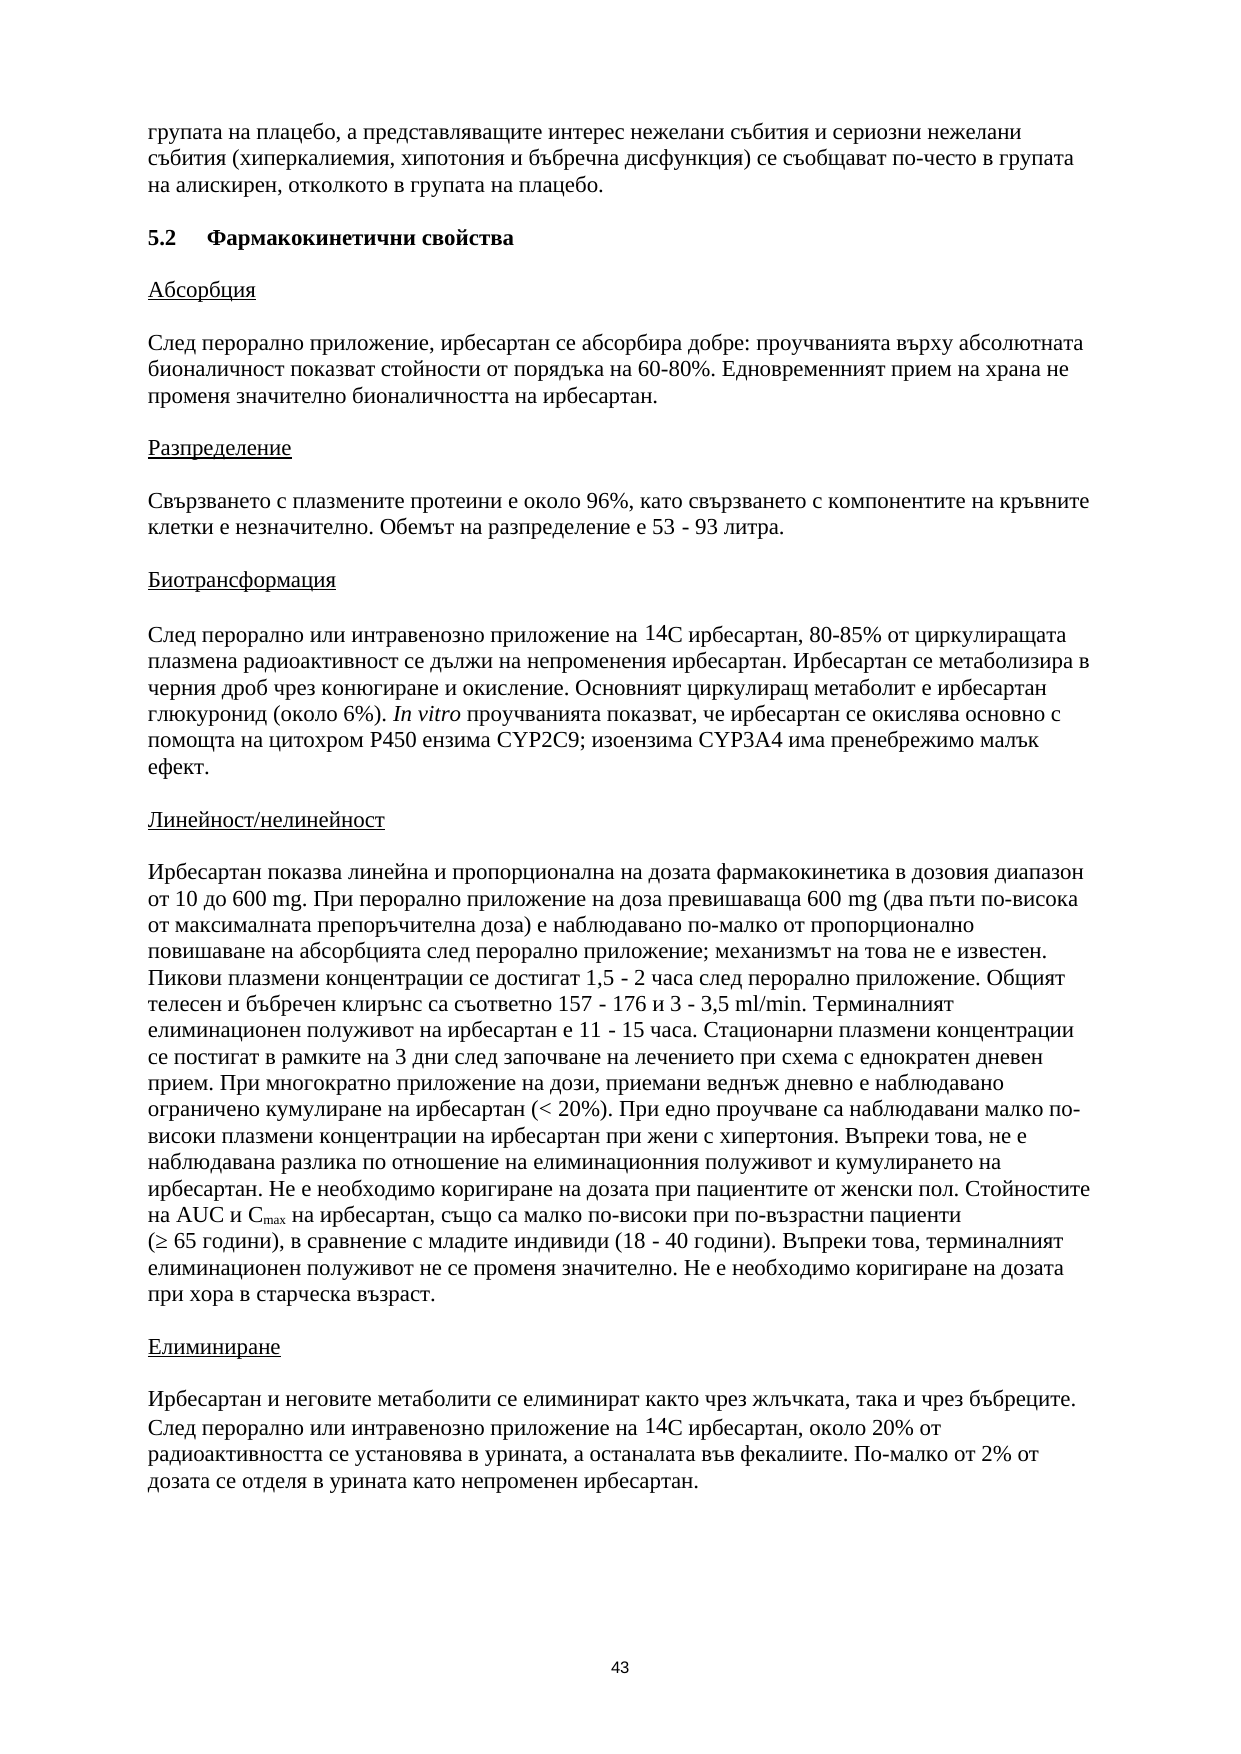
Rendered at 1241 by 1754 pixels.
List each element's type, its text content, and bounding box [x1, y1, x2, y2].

text Ирбесартан и неговите метаболити се елиминират както чрез жлъчката, така и чрез бъбреците. След перорално или интравенозно приложение на 14C ирбесартан, около 20% от радиоактивността се установява в урината, а останалата във фекалиите. По-малко от 2% от дозата се отделя в урината като непроменен ирбесартан. [148, 1385, 1093, 1493]
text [148, 118, 1093, 197]
text Абсорбция [148, 276, 1093, 303]
text Линейност/нелинейност [148, 806, 1093, 832]
text Елиминиране [148, 1333, 1093, 1359]
text Биотрансформация [148, 566, 1093, 592]
text Свързването с плазмените протеини е около 96%, като свързването с компонентите на кръвните клетки е незначително. Обемът на разпределение е 53 - 93 литра. [148, 487, 1093, 540]
text Разпределение [148, 434, 1093, 461]
text След перорално или интравенозно приложение на 14C ирбесартан, 80-85% от циркулиращата плазмена радиоактивност се дължи на непроменения ирбесартан. Ирбесартан се метаболизира в черния дроб чрез конюгиране и окисление. Основният циркулиращ метаболит е ирбесартан глюкуронид (около 6%). In vitro проучванията показват, че ирбесартан се окислява основно с помощта на цитохром P450 ензима CYP2C9; изоензима CYP3A4 има пренебрежимо малък ефект. [148, 619, 1093, 779]
subtitle 5.2 Фармакокинетични свойства [148, 223, 1093, 250]
text Ирбесартан показва линейна и пропорционална на дозата фармакокинетика в дозовия диапазон от 10 до 600 mg. При перорално приложение на доза превишаваща 600 mg (два пъти по-висока от максималната препоръчителна доза) е наблюдавано по-малко от пропорционално повишаване на абсорбцията след перорално приложение; механизмът на това не е известен. Пикови плазмени концентрации се достигат 1,5 - 2 часа след перорално приложение. Общият телесен и бъбречен клирънс са съответно 157 - 176 и 3 - 3,5 ml/min. Терминалният елиминационен полуживот на ирбесартан е 11 - 15 часа. Стационарни плазмени концентрации се постигат в рамките на 3 дни след започване на лечението при схема с еднократен дневен прием. При многократно приложение на дози, приемани веднъж дневно е наблюдавано ограничено кумулиране на ирбесартан (< 20%). При едно проучване са наблюдавани малко по-високи плазмени концентрации на ирбесартан при жени с хипертония. Въпреки това, не е наблюдавана разлика по отношение на елиминационния полуживот и кумулирането на ирбесартан. Не е необходимо коригиране на дозата при пациентите от женски пол. Стойностите на AUC и Cmax на ирбесартан, също са малко по-високи при по-възрастни пациенти (≥ 65 години), в сравнение с младите индивиди (18 - 40 години). Въпреки това, терминалният елиминационен полуживот не се променя значително. Не е необходимо коригиране на дозата при хора в старческа възраст. [148, 858, 1093, 1306]
text След перорално приложение, ирбесартан се абсорбира добре: проучванията върху абсолютната бионаличност показват стойности от порядъка на 60-80%. Едновременният прием на храна не променя значително бионаличността на ирбесартан. [148, 329, 1093, 408]
